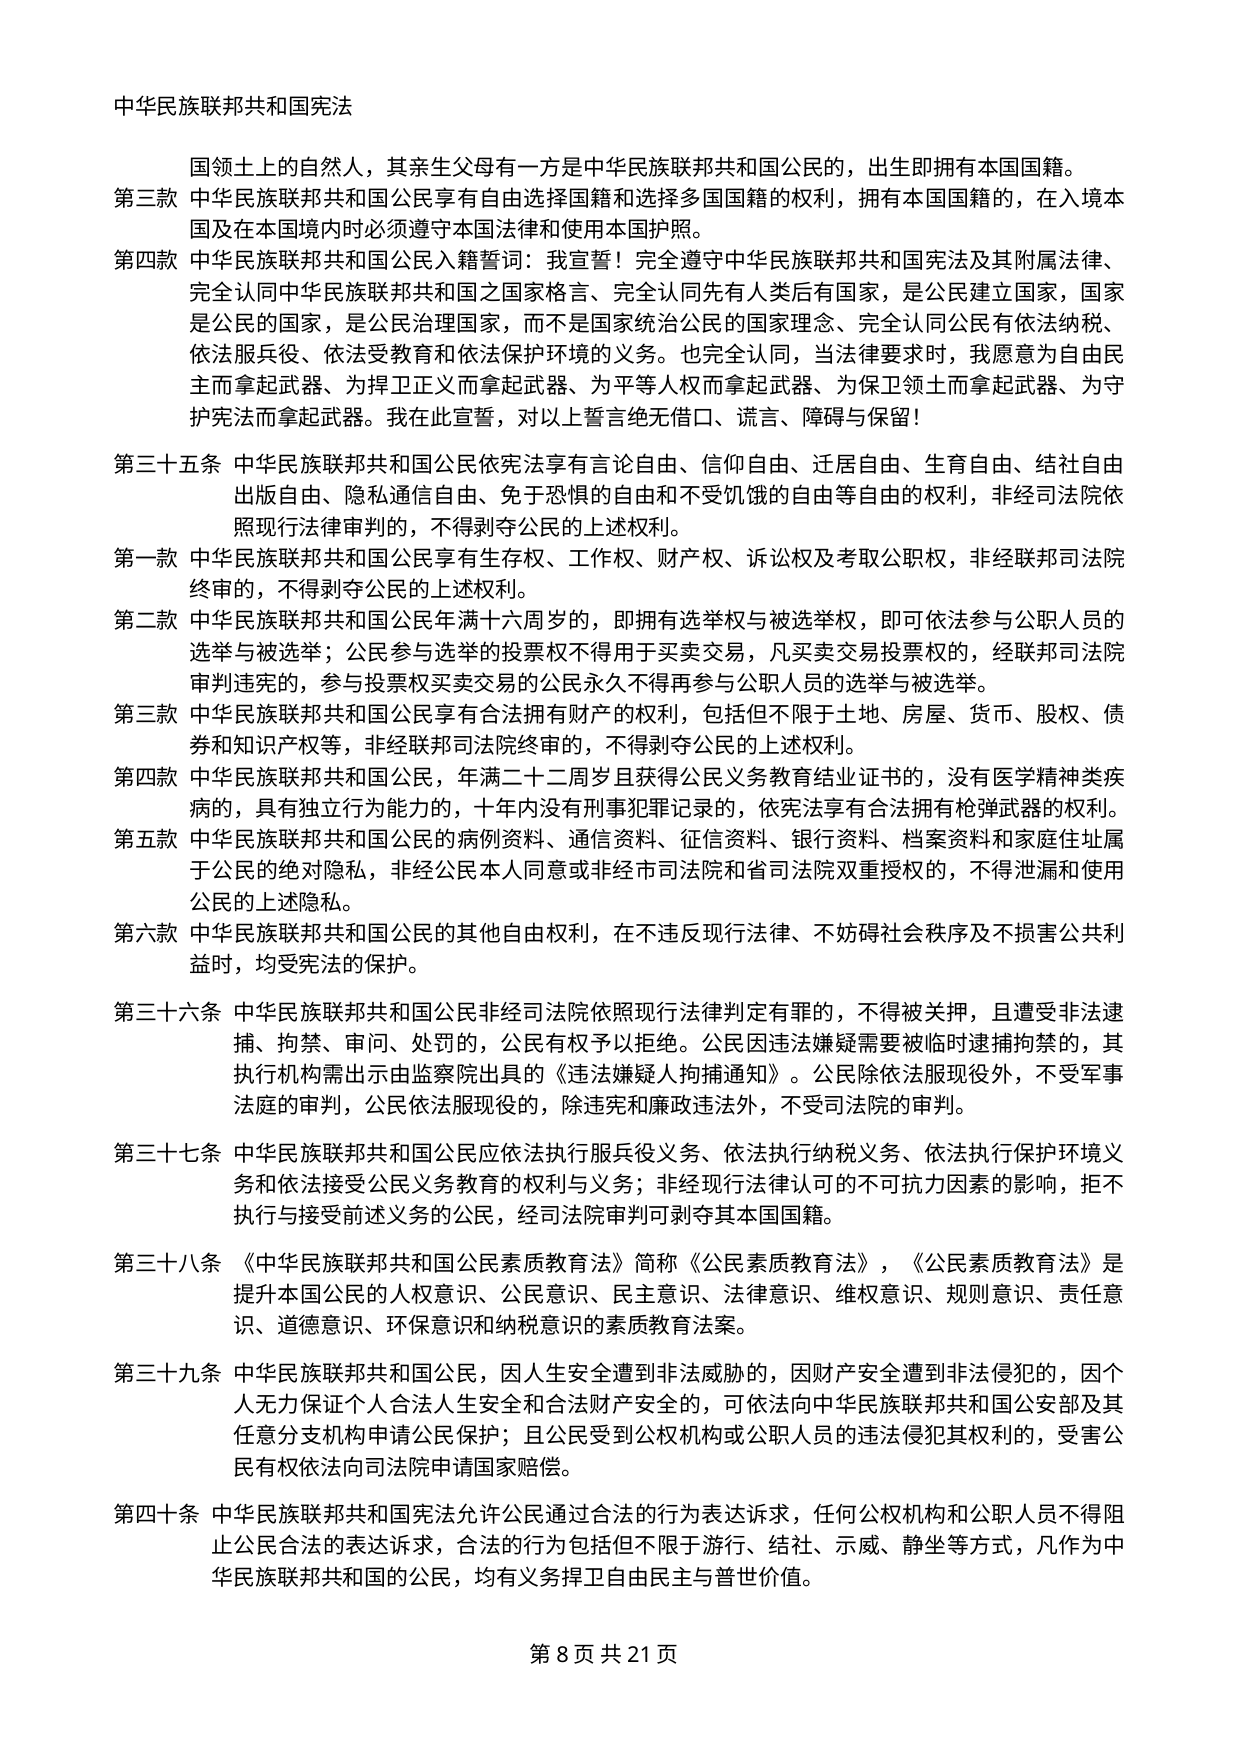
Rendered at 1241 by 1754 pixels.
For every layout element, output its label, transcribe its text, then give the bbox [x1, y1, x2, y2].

list 中华民族联邦共和国公民入籍誓词：我宣誓！完全遵守中华民族联邦共和国宪法及其附属法律、完全认同中华民族联邦共和国之国家格言、完全认同先有人类后有国家，是公民建立国家，国家是公民的国家，是公民治理国家，而不是国家统治公民的国家理念、完全认同公民有依法纳税、依法服兵役、依法受教育和依法保护环境的义务。也完全认同，当法律要求时，我愿意为自由民主而拿起武器、为捍卫正义而拿起武器、为平等人权而拿起武器、为保卫领土而拿起武器、为守护宪法而拿起武器。我在此宣誓，对以上誓言绝无借口、谎言、障碍与保留！ [113, 244, 1127, 431]
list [113, 150, 1127, 181]
list 中华民族联邦共和国宪法允许公民通过合法的行为表达诉求，任何公权机构和公职人员不得阻止公民合法的表达诉求，合法的行为包括但不限于游行、结社、示威、静坐等方式，凡作为中华民族联邦共和国的公民，均有义务捍卫自由民主与普世价值。 [113, 1497, 1127, 1591]
list 中华民族联邦共和国公民，年满二十二周岁且获得公民义务教育结业证书的，没有医学精神类疾病的，具有独立行为能力的，十年内没有刑事犯罪记录的，依宪法享有合法拥有枪弹武器的权利。 [113, 760, 1127, 822]
list 中华民族联邦共和国公民，因人生安全遭到非法威胁的，因财产安全遭到非法侵犯的，因个人无力保证个人合法人生安全和合法财产安全的，可依法向中华民族联邦共和国公安部及其任意分支机构申请公民保护；且公民受到公权机构或公职人员的违法侵犯其权利的，受害公民有权依法向司法院申请国家赔偿。 [113, 1356, 1127, 1481]
list 中华民族联邦共和国公民享有自由选择国籍和选择多国国籍的权利，拥有本国国籍的，在入境本国及在本国境内时必须遵守本国法律和使用本国护照。 [113, 181, 1127, 244]
list 中华民族联邦共和国公民的病例资料、通信资料、征信资料、银行资料、档案资料和家庭住址属于公民的绝对隐私，非经公民本人同意或非经市司法院和省司法院双重授权的，不得泄漏和使用公民的上述隐私。 [113, 822, 1127, 916]
list 《中华民族联邦共和国公民素质教育法》简称《公民素质教育法》，《公民素质教育法》是提升本国公民的人权意识、公民意识、民主意识、法律意识、维权意识、规则意识、责任意识、道德意识、环保意识和纳税意识的素质教育法案。 [113, 1246, 1127, 1340]
list 中华民族联邦共和国公民享有合法拥有财产的权利，包括但不限于土地、房屋、货币、股权、债券和知识产权等，非经联邦司法院终审的，不得剥夺公民的上述权利。 [113, 697, 1127, 760]
list 中华民族联邦共和国公民的其他自由权利，在不违反现行法律、不妨碍社会秩序及不损害公共利益时，均受宪法的保护。 [113, 916, 1127, 979]
list 中华民族联邦共和国公民享有生存权、工作权、财产权、诉讼权及考取公职权，非经联邦司法院终审的，不得剥夺公民的上述权利。 [113, 541, 1127, 604]
list 中华民族联邦共和国公民应依法执行服兵役义务、依法执行纳税义务、依法执行保护环境义务和依法接受公民义务教育的权利与义务；非经现行法律认可的不可抗力因素的影响，拒不执行与接受前述义务的公民，经司法院审判可剥夺其本国国籍。 [113, 1136, 1127, 1230]
list 中华民族联邦共和国公民年满十六周岁的，即拥有选举权与被选举权，即可依法参与公职人员的选举与被选举；公民参与选举的投票权不得用于买卖交易，凡买卖交易投票权的，经联邦司法院审判违宪的，参与投票权买卖交易的公民永久不得再参与公职人员的选举与被选举。 [113, 604, 1127, 697]
list 中华民族联邦共和国公民非经司法院依照现行法律判定有罪的，不得被关押，且遭受非法逮捕、拘禁、审问、处罚的，公民有权予以拒绝。公民因违法嫌疑需要被临时逮捕拘禁的，其执行机构需出示由监察院出具的《违法嫌疑人拘捕通知》。公民除依法服现役外，不受军事法庭的审判，公民依法服现役的，除违宪和廉政违法外，不受司法院的审判。 [113, 995, 1127, 1120]
list 中华民族联邦共和国公民依宪法享有言论自由、信仰自由、迁居自由、生育自由、结社自由、出版自由、隐私通信自由、免于恐惧的自由和不受饥饿的自由等自由的权利，非经司法院依照现行法律审判的，不得剥夺公民的上述权利。 [113, 447, 1127, 541]
